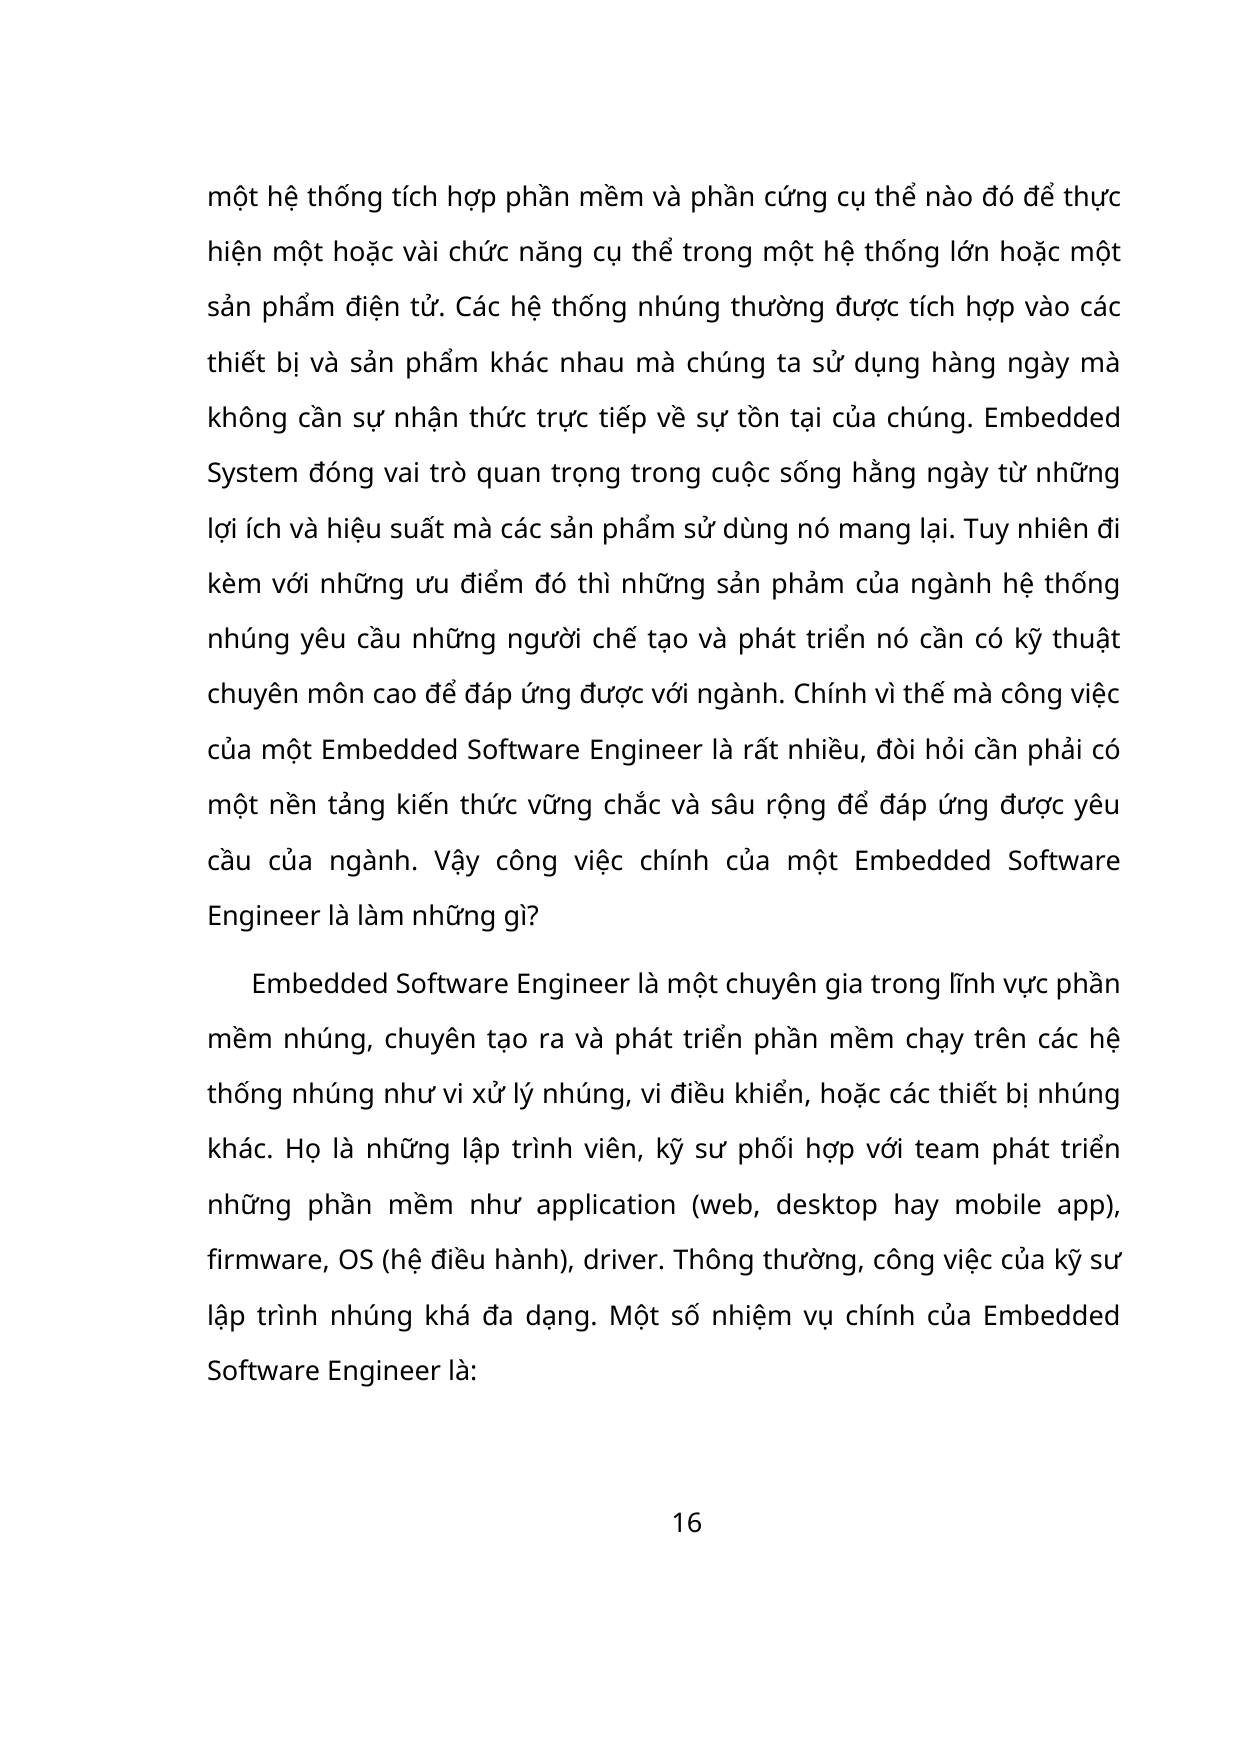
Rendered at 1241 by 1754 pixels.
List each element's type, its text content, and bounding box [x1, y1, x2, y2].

text Embedded Software Engineer là một chuyên gia trong lĩnh vực phần mềm nhúng, chuyên tạo ra và phát triển phần mềm chạy trên các hệ thống nhúng như vi xử lý nhúng, vi điều khiển, hoặc các thiết bị nhúng khác. Họ là những lập trình viên, kỹ sư phối hợp với team phát triển những phần mềm như application (web, desktop hay mobile app), firmware, OS (hệ điều hành), driver. Thông thường, công việc của kỹ sư lập trình nhúng khá đa dạng. Một số nhiệm vụ chính của Embedded Software Engineer là: [207, 964, 1122, 1388]
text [207, 177, 1122, 933]
